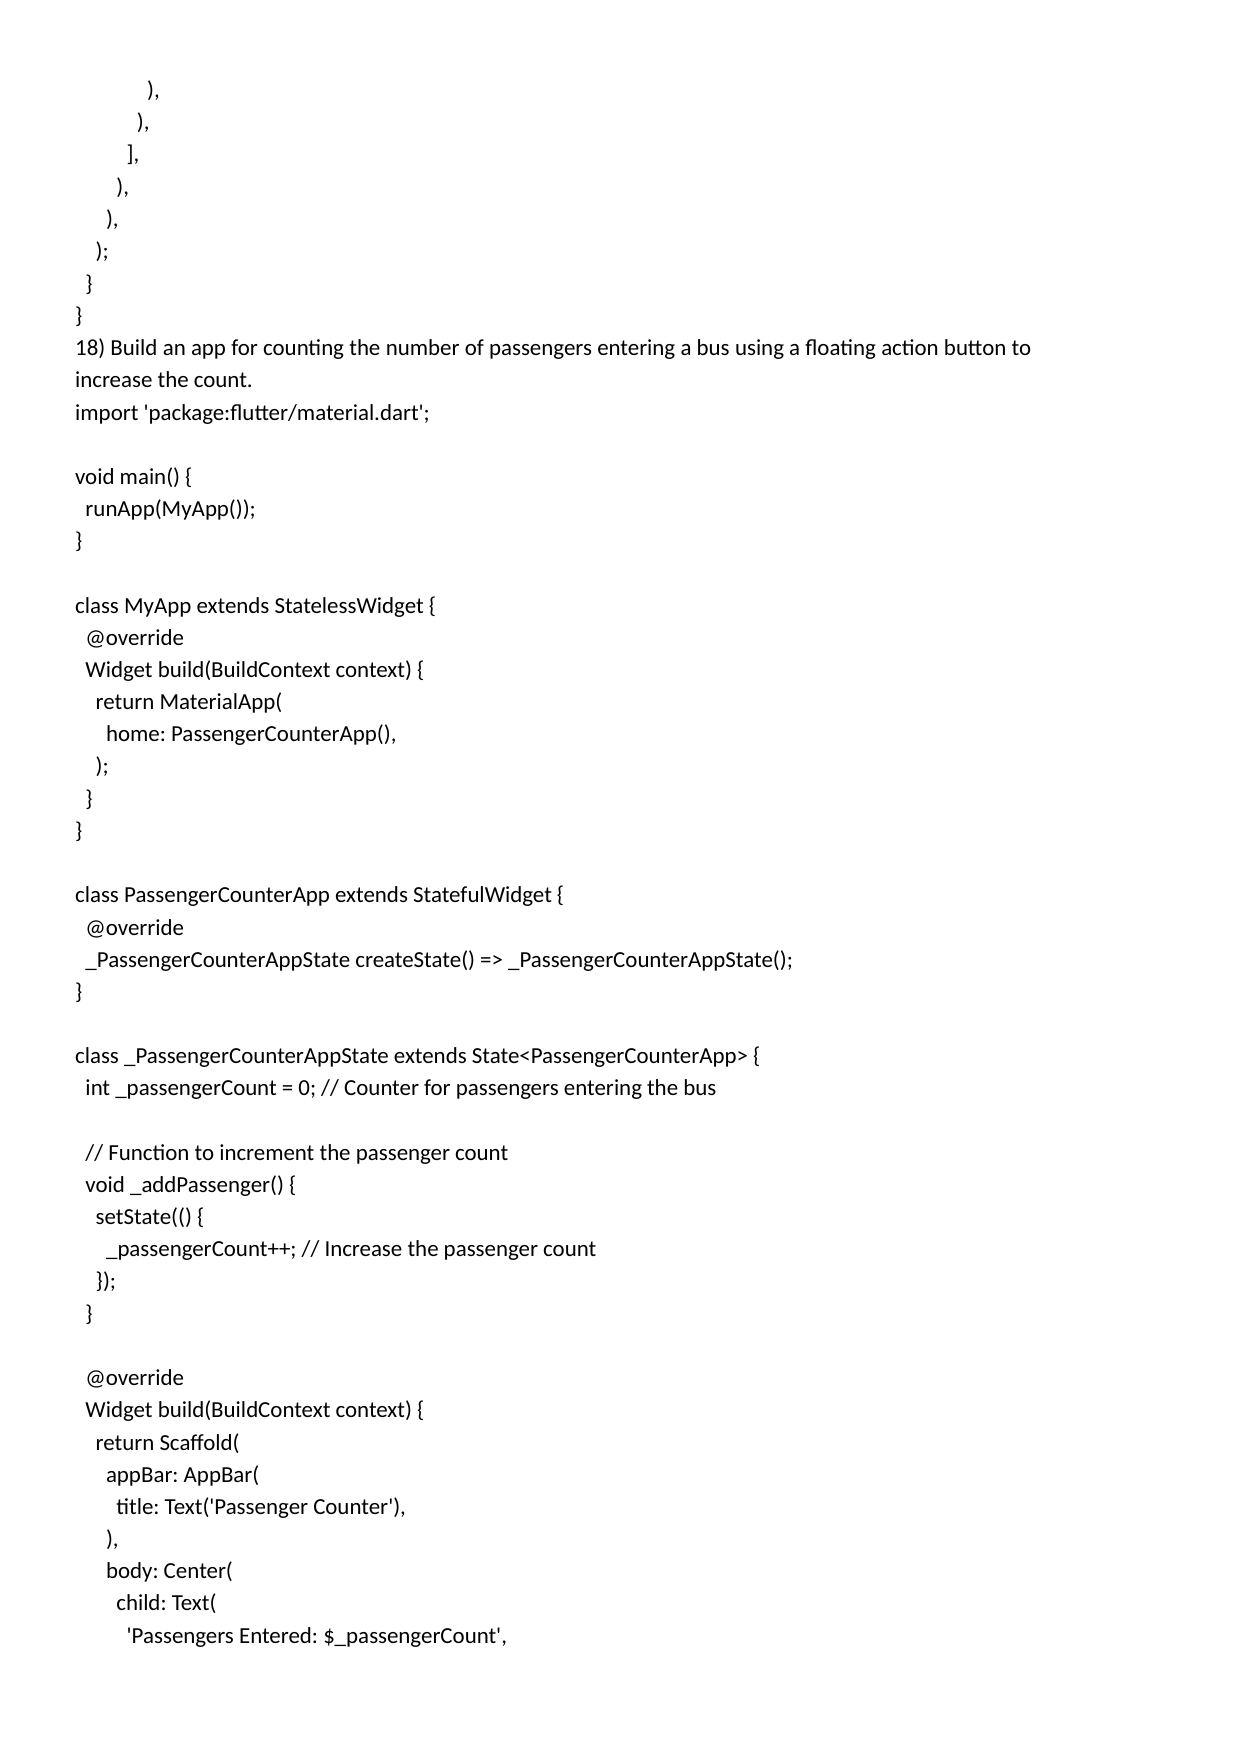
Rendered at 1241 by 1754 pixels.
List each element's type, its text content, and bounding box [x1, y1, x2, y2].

text ), [75, 172, 1092, 200]
text ), [75, 204, 1092, 232]
text // Function to increment the passenger count [75, 1138, 1104, 1166]
text setState(() { [75, 1202, 1104, 1230]
text ), [75, 107, 1092, 135]
text _PassengerCounterAppState createState() => _PassengerCounterAppState(); [75, 945, 1104, 973]
text }); [75, 1267, 1104, 1295]
text return MaterialApp( [75, 687, 1104, 715]
text Widget build(BuildContext context) { [75, 1395, 1104, 1423]
text } [75, 1299, 1104, 1327]
text } [75, 977, 1104, 1005]
text child: Text( [75, 1588, 1104, 1617]
text @override [75, 623, 1104, 651]
text class PassengerCounterApp extends StatefulWidget { [75, 880, 1104, 908]
text ); [75, 752, 1104, 780]
text ], [75, 139, 1092, 168]
text appBar: AppBar( [75, 1460, 1104, 1488]
text ), [75, 75, 1092, 103]
text _passengerCount++; // Increase the passenger count [75, 1234, 1104, 1262]
text return Scaffold( [75, 1428, 1104, 1456]
text void _addPassenger() { [75, 1170, 1104, 1198]
text } [75, 816, 1104, 844]
text } [75, 269, 1092, 297]
text int _passengerCount = 0; // Counter for passengers entering the bus [75, 1073, 1104, 1102]
text class _PassengerCounterAppState extends State<PassengerCounterApp> { [75, 1041, 1104, 1069]
text } [75, 784, 1104, 812]
text title: Text('Passenger Counter'), [75, 1492, 1104, 1520]
text runApp(MyApp()); [75, 494, 1104, 522]
text } [75, 526, 1104, 554]
text body: Center( [75, 1556, 1104, 1584]
text 18) Build an app for counting the number of passengers entering a bus using a floating action button to increase the count. [75, 333, 1104, 393]
text class MyApp extends StatelessWidget { [75, 591, 1104, 619]
text ); [75, 236, 1092, 264]
text ), [75, 1524, 1104, 1552]
text Widget build(BuildContext context) { [75, 655, 1104, 683]
text @override [75, 1363, 1104, 1391]
text @override [75, 913, 1104, 941]
text } [75, 301, 1092, 329]
text import 'package:flutter/material.dart'; [75, 398, 1104, 426]
text home: PassengerCounterApp(), [75, 719, 1104, 747]
text void main() { [75, 462, 1104, 490]
text 'Passengers Entered: $_passengerCount', [75, 1621, 1104, 1649]
